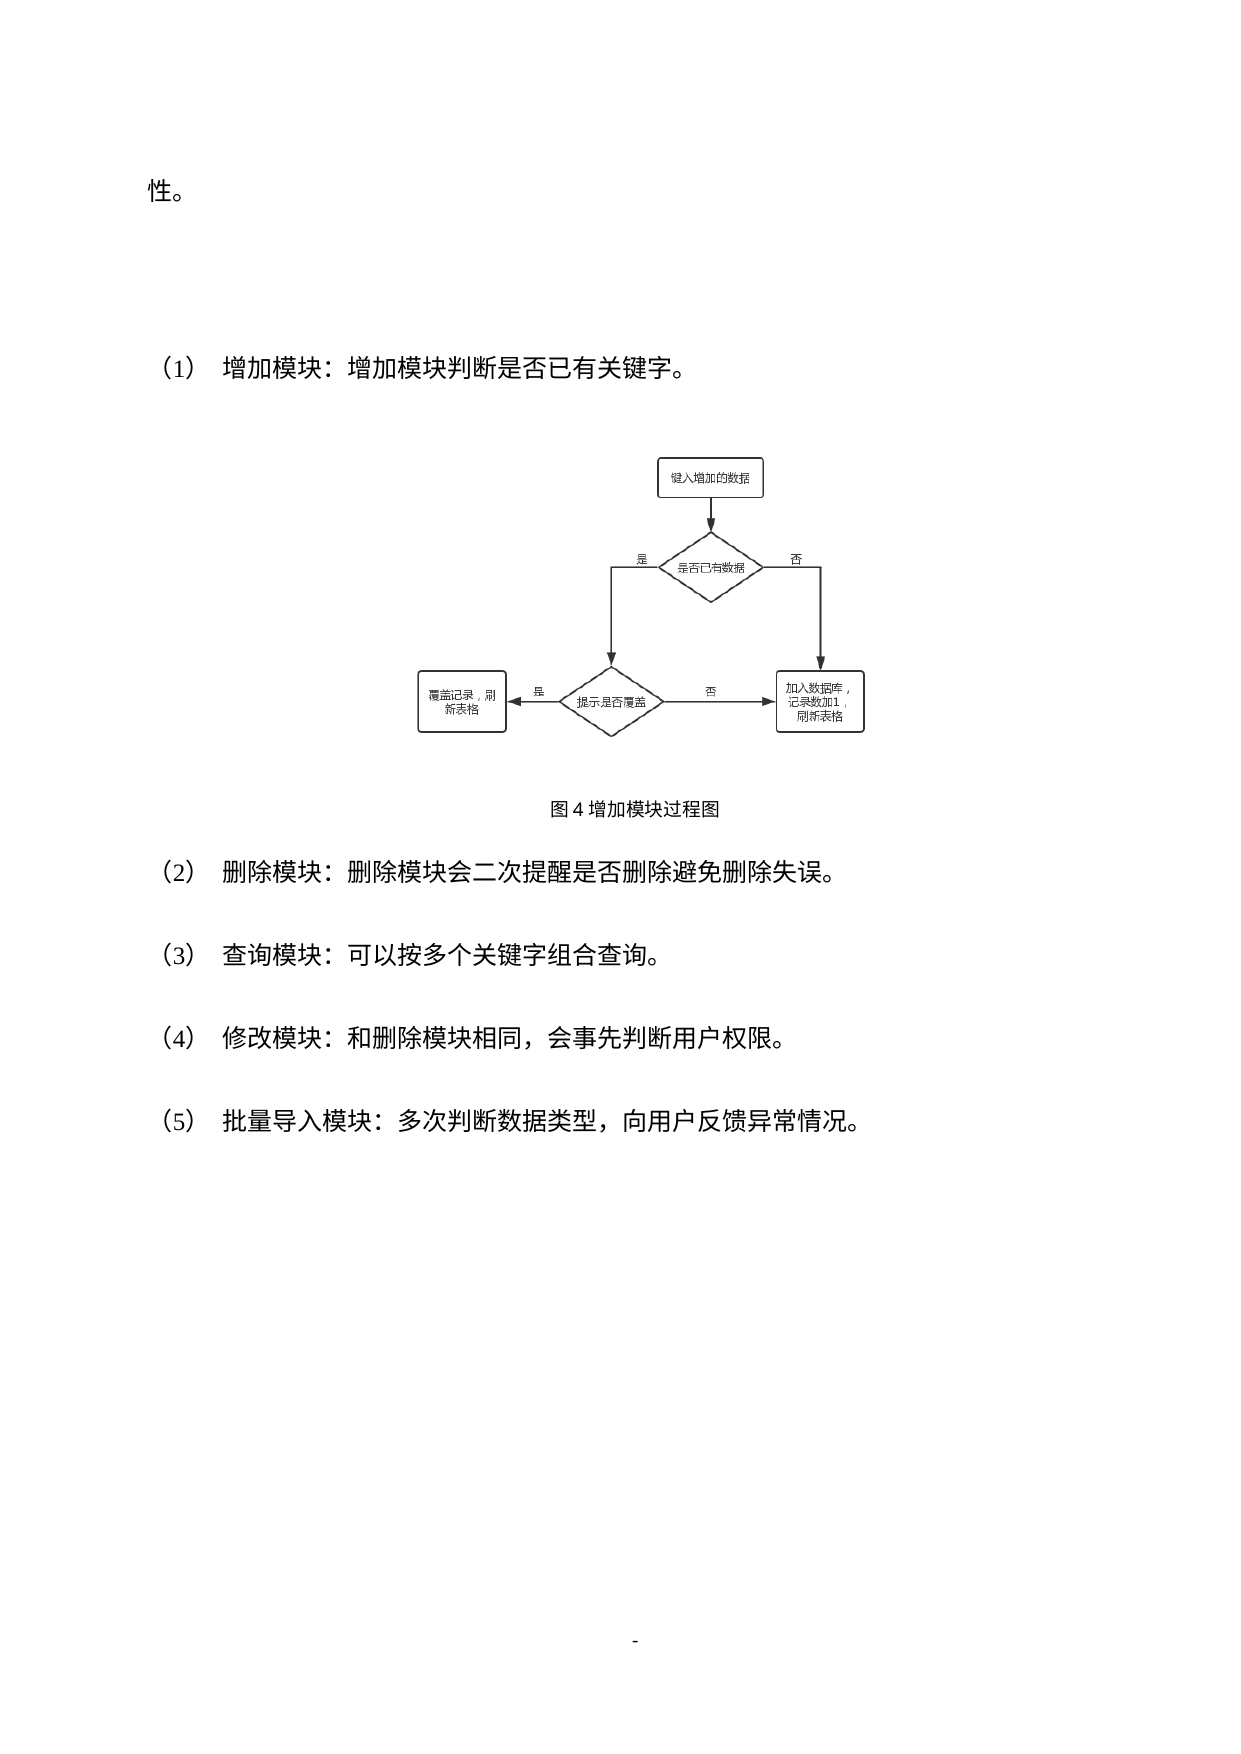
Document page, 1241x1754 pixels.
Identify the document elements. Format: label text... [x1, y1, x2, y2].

list 删除模块：删除模块会二次提醒是否删除避免删除失误。 [148, 838, 1122, 903]
text 图4 增加模块过程图 [148, 792, 1122, 824]
picture [376, 417, 894, 764]
list 增加模块：增加模块判断是否已有关键字。 [148, 334, 1122, 399]
list 批量导入模块：多次判断数据类型，向用户反馈异常情况。 [148, 1087, 1122, 1152]
list 查询模块：可以按多个关键字组合查询。 [148, 921, 1122, 986]
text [148, 157, 1122, 222]
list 修改模块：和删除模块相同，会事先判断用户权限。 [148, 1004, 1122, 1069]
